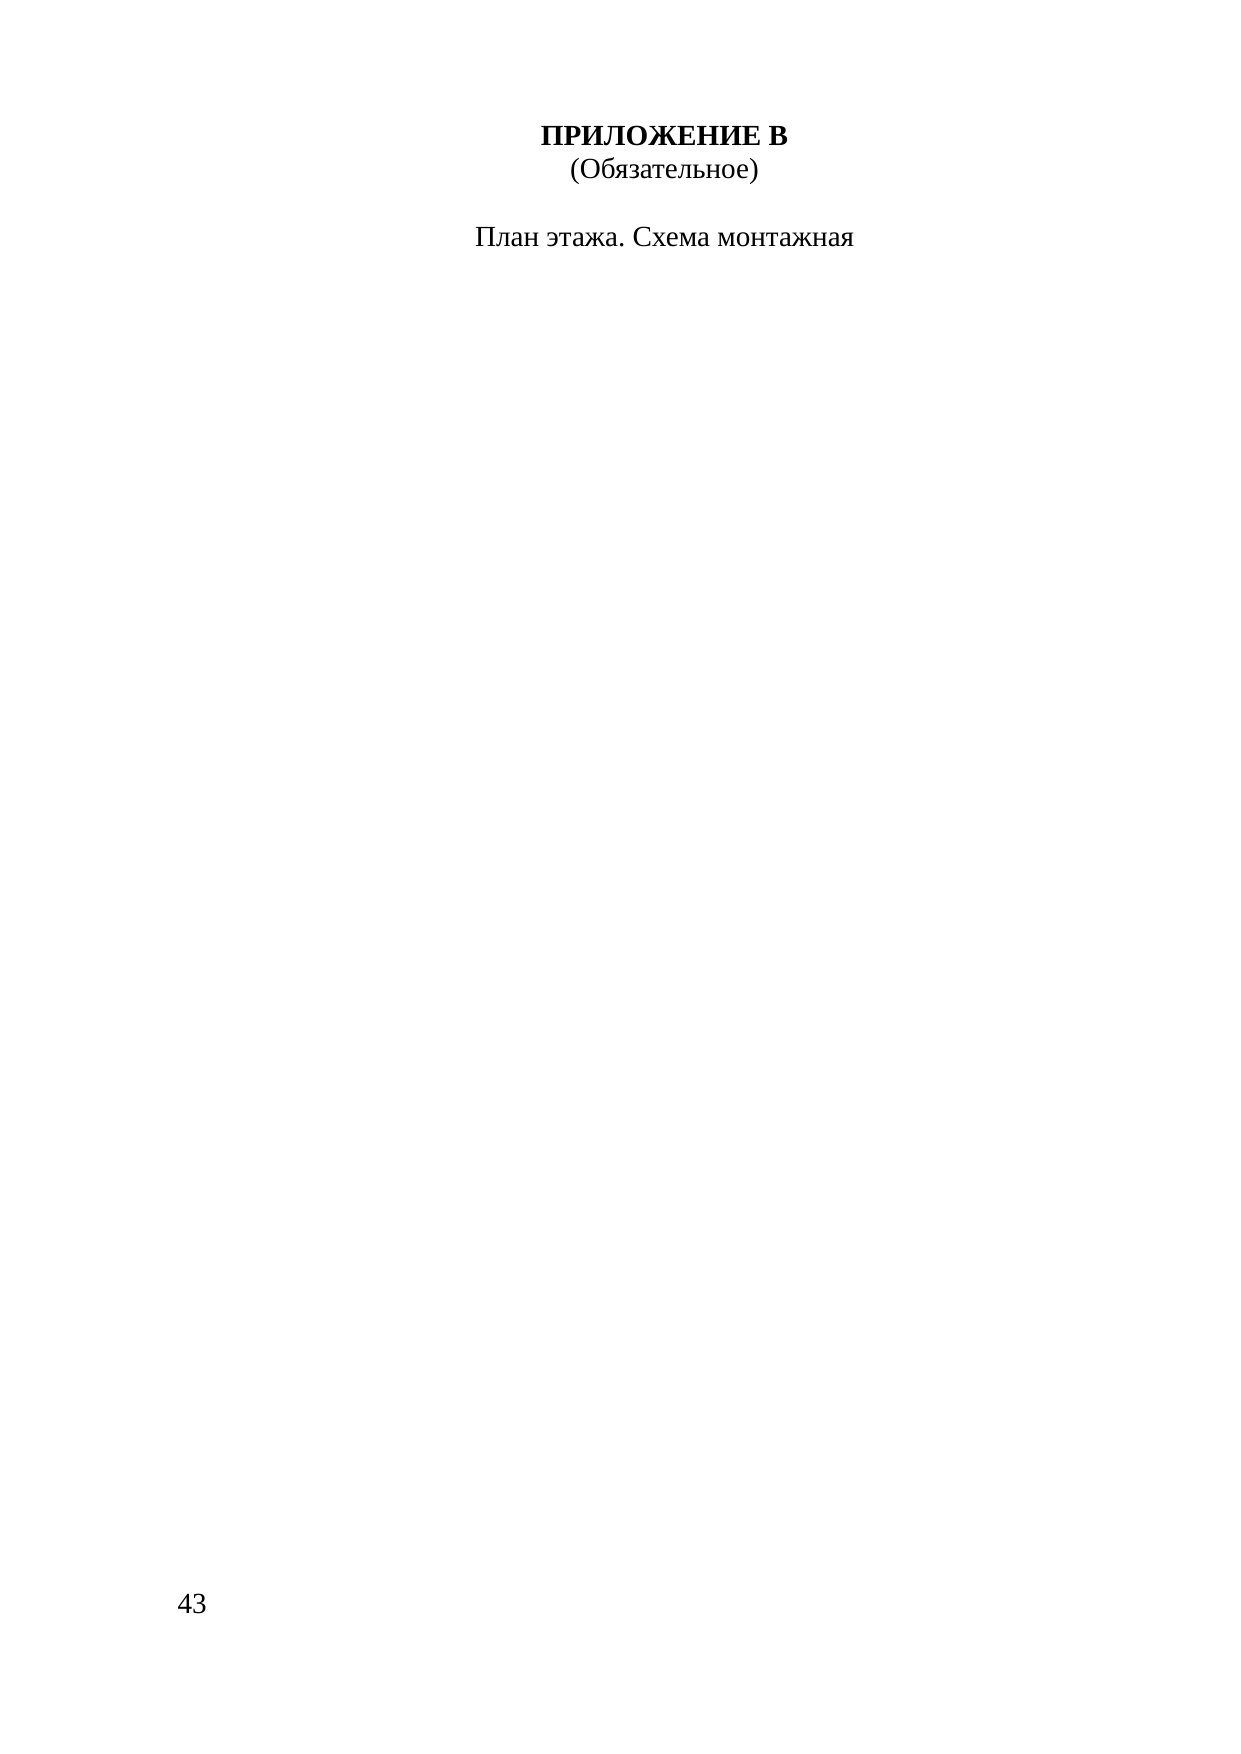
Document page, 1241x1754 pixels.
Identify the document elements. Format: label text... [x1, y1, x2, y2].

title План этажа. Схема монтажная [177, 219, 1152, 252]
title (Обязательное) [177, 152, 1152, 185]
subtitle ПРИЛОЖЕНИЕ В [177, 118, 1152, 152]
